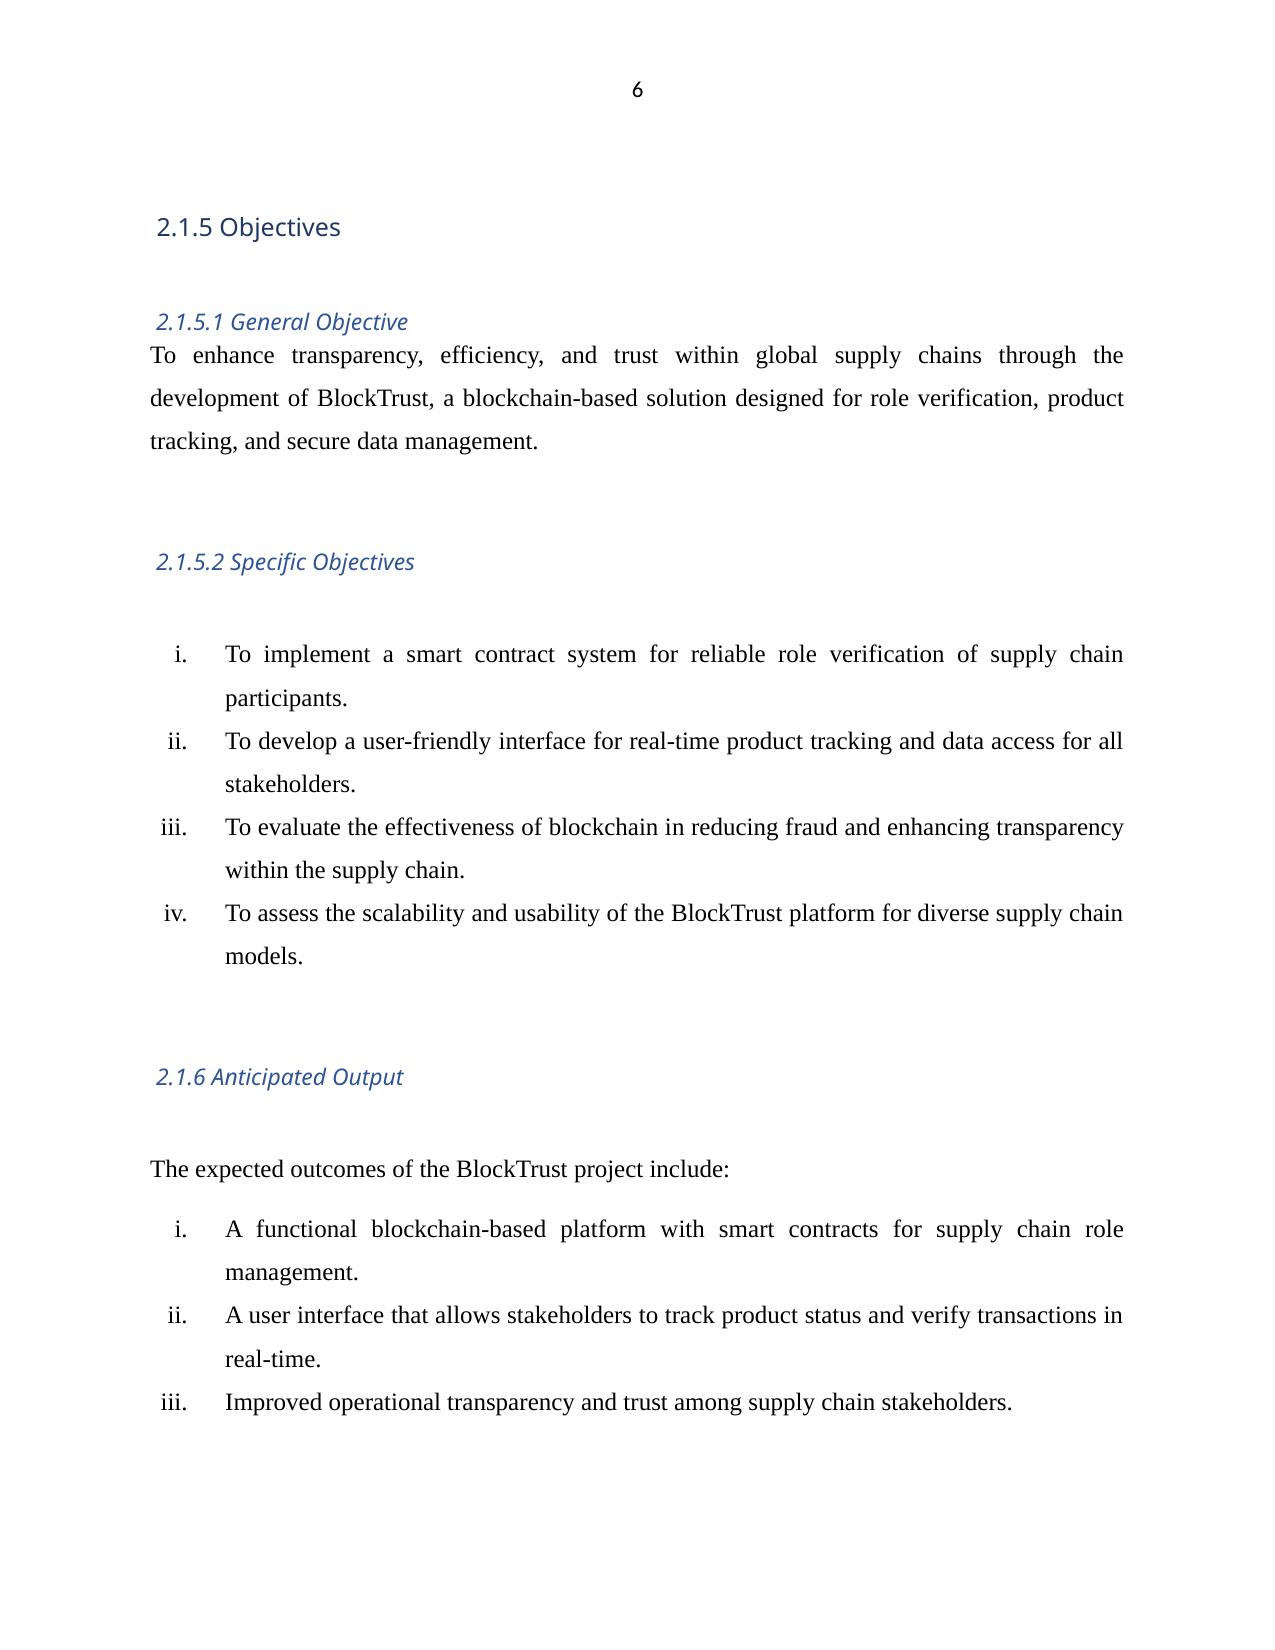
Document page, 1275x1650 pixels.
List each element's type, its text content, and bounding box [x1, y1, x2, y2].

text The expected outcomes of the BlockTrust project include: [150, 1154, 1125, 1183]
subtitle 2.1.5 Objectives [150, 210, 1125, 244]
subtitle 2.1.5.1 General Objective [150, 306, 1125, 338]
subtitle 2.1.6 Anticipated Output [150, 1061, 1125, 1092]
list A functional blockchain-based platform with smart contracts for supply chain role management. [187, 1214, 1125, 1286]
subtitle 2.1.5.2 Specific Objectives [150, 546, 1125, 577]
list A user interface that allows stakeholders to track product status and verify transactions in real-time. [187, 1301, 1125, 1372]
list To develop a user-friendly interface for real-time product tracking and data access for all stakeholders. [187, 726, 1125, 798]
list Improved operational transparency and trust among supply chain stakeholders. [187, 1387, 1125, 1416]
text To enhance transparency, efficiency, and trust within global supply chains through the development of BlockTrust, a blockchain-based solution designed for role verification, product tracking, and secure data management. [150, 340, 1125, 455]
list To assess the scalability and usability of the BlockTrust platform for diverse supply chain models. [187, 898, 1125, 970]
list To evaluate the effectiveness of blockchain in reducing fraud and enhancing transparency within the supply chain. [187, 812, 1125, 884]
list To implement a smart contract system for reliable role verification of supply chain participants. [187, 639, 1125, 711]
